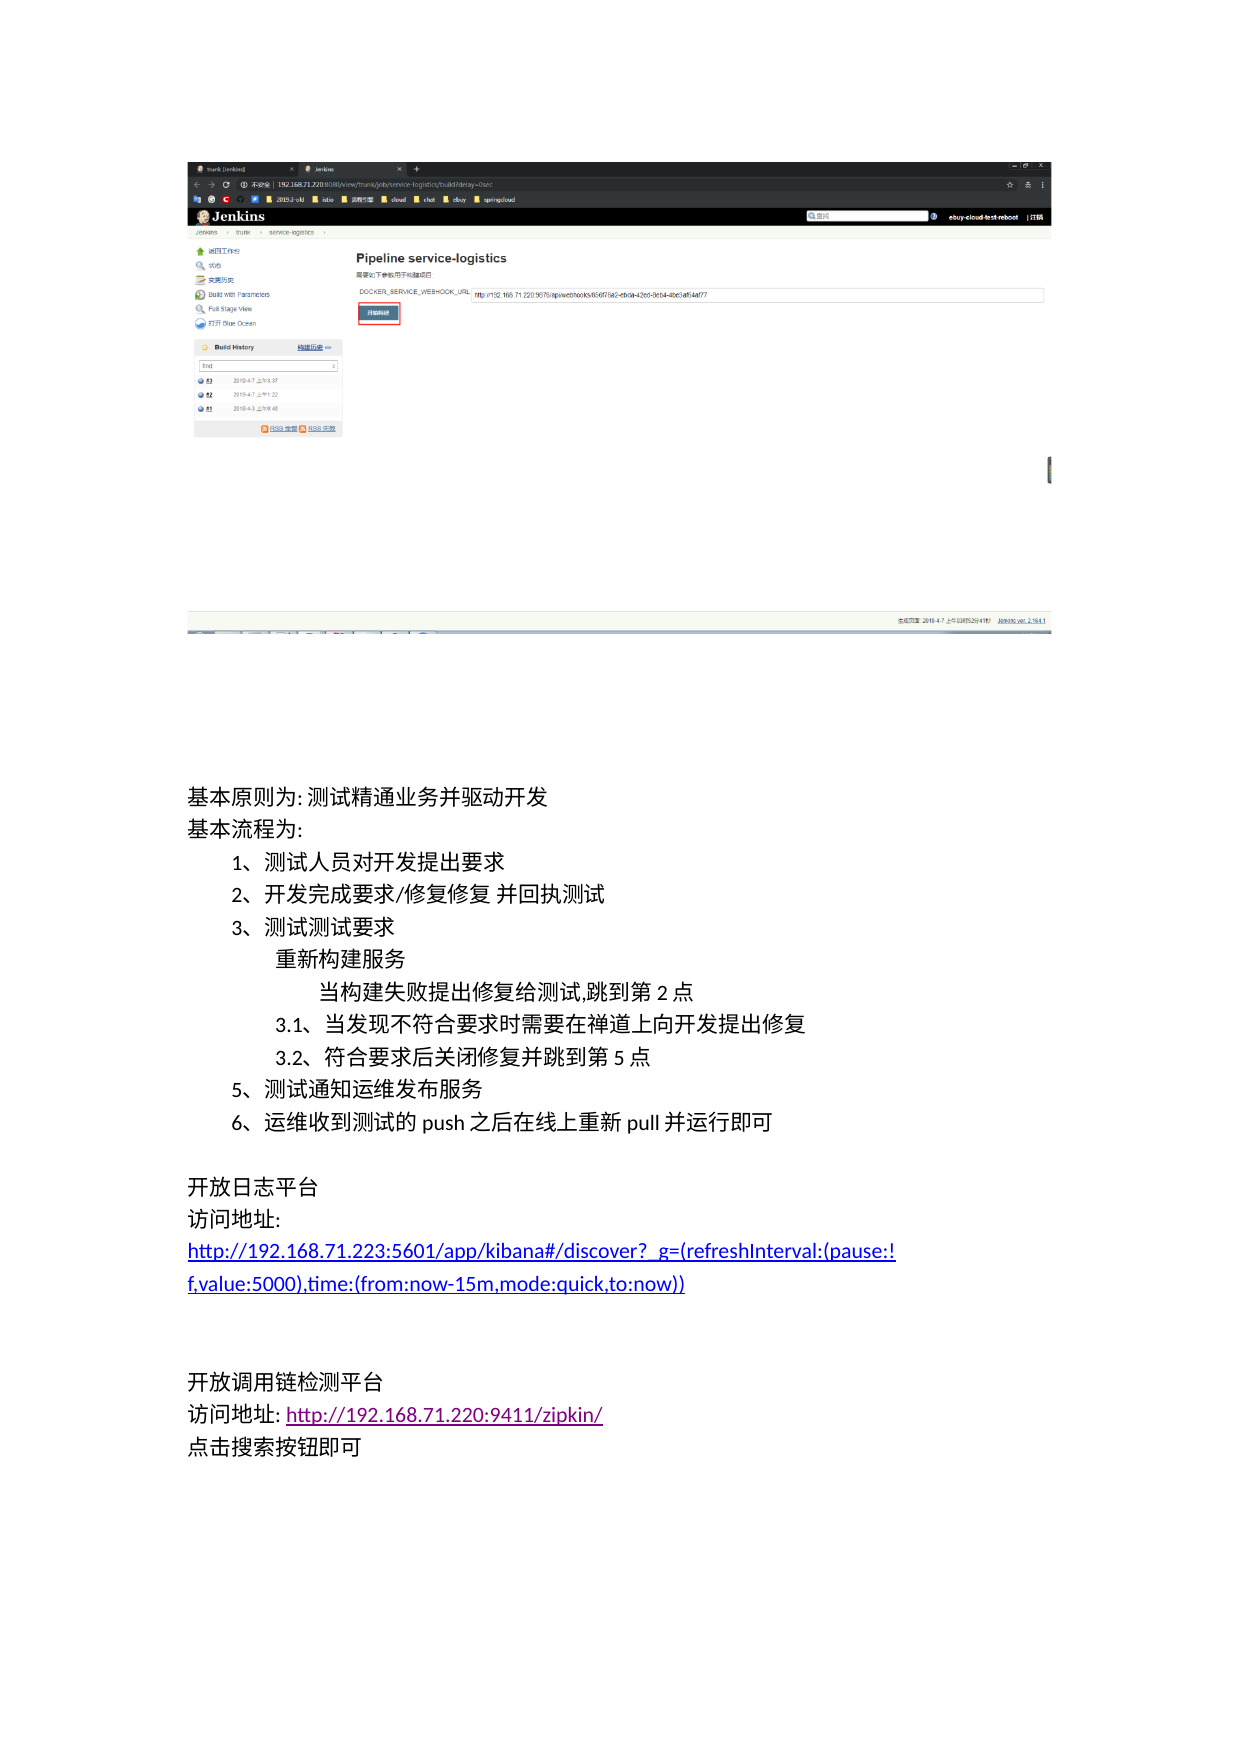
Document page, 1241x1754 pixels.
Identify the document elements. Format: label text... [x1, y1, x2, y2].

text 开放调用链检测平台 [187, 1364, 1053, 1397]
text 基本流程为: [187, 812, 1053, 844]
text 2、开发完成要求/修复修复 并回执测试 [187, 877, 1053, 909]
text 当构建失败提出修复给测试,跳到第2点 [275, 974, 1053, 1007]
text 点击搜索按钮即可 [187, 1429, 1053, 1462]
text 重新构建服务 [231, 942, 1053, 974]
text 3、测试测试要求 [187, 909, 1053, 942]
text 基本原则为: 测试精通业务并驱动开发 [187, 779, 1053, 812]
text 6、运维收到测试的push之后在线上重新pull并运行即可 [187, 1104, 1053, 1137]
text 访问地址: [187, 1202, 1053, 1234]
text 3.2、符合要求后关闭修复并跳到第5点 [231, 1039, 1053, 1072]
text 1、测试人员对开发提出要求 [187, 844, 1053, 877]
list 测试通知运维发布服务 [187, 1072, 1053, 1104]
text http://192.168.71.223:5601/app/kibana#/discover?_g=(refreshInterval:(pause:!f,value:5000),time:(from:now-15m,mode:quick,to:now)) [187, 1234, 1053, 1299]
text 访问地址: http://192.168.71.220:9411/zipkin/ [187, 1397, 1053, 1429]
picture [187, 162, 1052, 634]
text 开放日志平台 [187, 1169, 1053, 1202]
text 3.1、当发现不符合要求时需要在禅道上向开发提出修复 [231, 1007, 1053, 1039]
